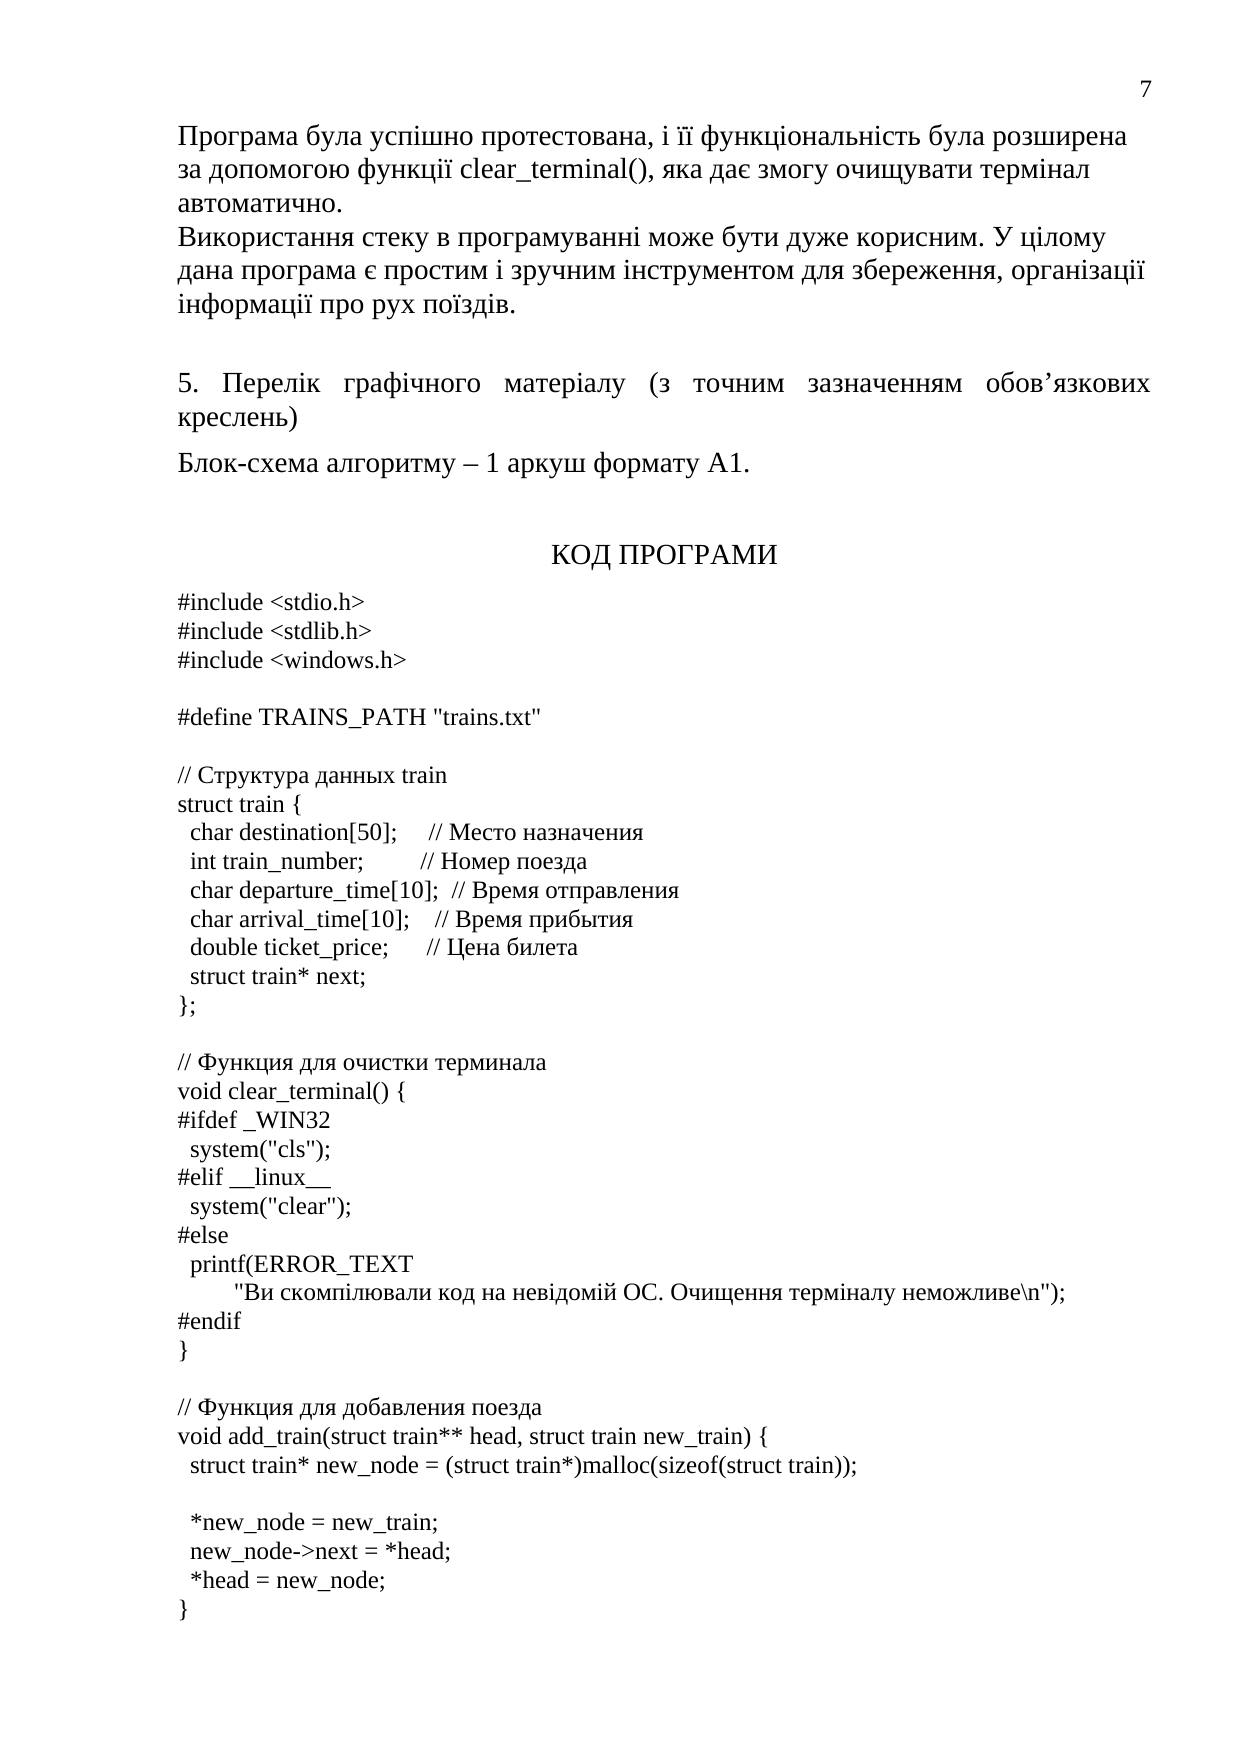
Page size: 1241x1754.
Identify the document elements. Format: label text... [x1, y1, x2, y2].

text *new_node = new_train; [177, 1507, 1152, 1536]
text } [177, 1594, 1152, 1622]
text #ifdef _WIN32 [177, 1105, 1152, 1134]
text }; [177, 990, 1152, 1019]
text *head = new_node; [177, 1565, 1152, 1594]
text char departure_time[10]; // Время отправления [177, 875, 1152, 904]
text struct train { [177, 789, 1152, 817]
text #include <windows.h> [177, 645, 1152, 674]
text system("cls"); [177, 1134, 1152, 1162]
text #include <stdio.h> [177, 587, 1152, 616]
text // Функция для очистки терминала [177, 1047, 1152, 1076]
text "Ви скомпілювали код на невідомій ОС. Очищення терміналу неможливе\n"); [177, 1277, 1152, 1306]
text void add_train(struct train** head, struct train new_train) { [177, 1421, 1152, 1450]
text // Структура данных train [177, 760, 1152, 789]
text char arrival_time[10]; // Время прибытия [177, 904, 1152, 932]
text struct train* next; [177, 961, 1152, 990]
text // Функция для добавления поезда [177, 1392, 1152, 1421]
text int train_number; // Номер поезда [177, 846, 1152, 875]
text Програма була успішно протестована, і її функціональність була розширена за допомогою функції clear_terminal(), яка дає змогу очищувати термінал автоматично. [177, 118, 1152, 219]
text #define TRAINS_PATH "trains.txt" [177, 702, 1152, 731]
text char destination[50]; // Место назначения [177, 817, 1152, 846]
text struct train* new_node = (struct train*)malloc(sizeof(struct train)); [177, 1450, 1152, 1479]
text КОД ПРОГРАМИ [177, 537, 1152, 571]
text #include <stdlib.h> [177, 616, 1152, 645]
text 5. Перелік графічного матеріалу (з точним зазначенням обов’язкових креслень) [177, 365, 1152, 432]
text printf(ERROR_TEXT [177, 1249, 1152, 1277]
text Використання стеку в програмуванні може бути дуже корисним. У цілому дана програма є простим і зручним інструментом для збереження, організації інформації про рух поїздів. [177, 219, 1152, 319]
text } [177, 1335, 1152, 1364]
text double ticket_price; // Цена билета [177, 932, 1152, 961]
text #elif __linux__ [177, 1162, 1152, 1191]
text Блок-схема алгоритму – 1 аркуш формату А1. [177, 445, 1152, 478]
text new_node->next = *head; [177, 1536, 1152, 1565]
text #endif [177, 1306, 1152, 1335]
text system("clear"); [177, 1191, 1152, 1220]
text void clear_terminal() { [177, 1076, 1152, 1105]
text #else [177, 1220, 1152, 1249]
